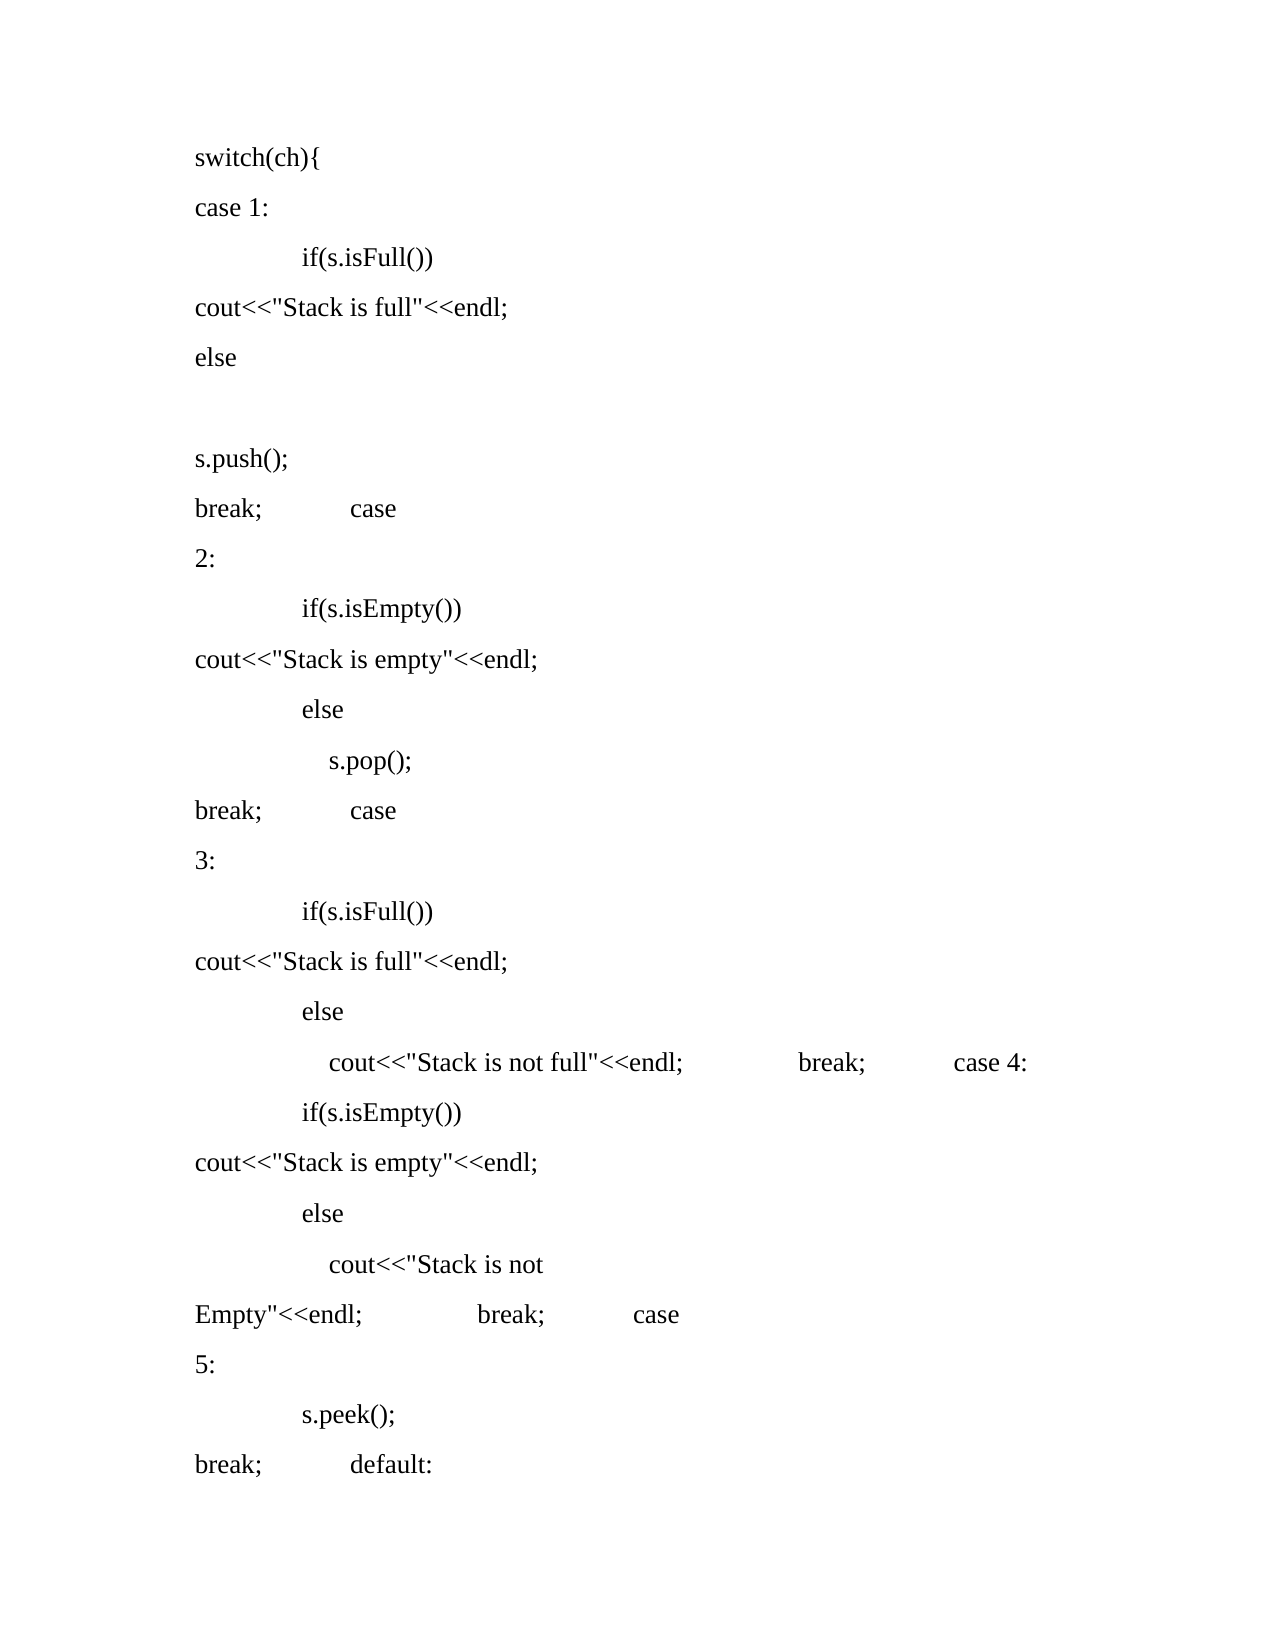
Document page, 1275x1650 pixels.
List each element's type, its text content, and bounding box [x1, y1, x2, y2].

text cout<<"Stack is not full"<<endl; break; case 4: [193, 1046, 1086, 1077]
text else [193, 995, 662, 1027]
text s.pop(); break; case 3: [193, 744, 420, 876]
text else [193, 1197, 662, 1228]
text if(s.isFull()) cout<<"Stack is full"<<endl; [193, 895, 624, 976]
text cout<<"Stack is not Empty"<<endl; break; case 5: [193, 1248, 705, 1379]
text else [193, 693, 662, 725]
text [193, 141, 335, 222]
text if(s.isFull()) cout<<"Stack is full"<<endl; else [193, 241, 624, 372]
text s.peek(); break; default: [193, 1398, 457, 1479]
text if(s.isEmpty()) cout<<"Stack is empty"<<endl; [193, 1096, 662, 1177]
text s.push(); break; case 2: [193, 392, 420, 573]
text if(s.isEmpty()) cout<<"Stack is empty"<<endl; [193, 592, 662, 674]
